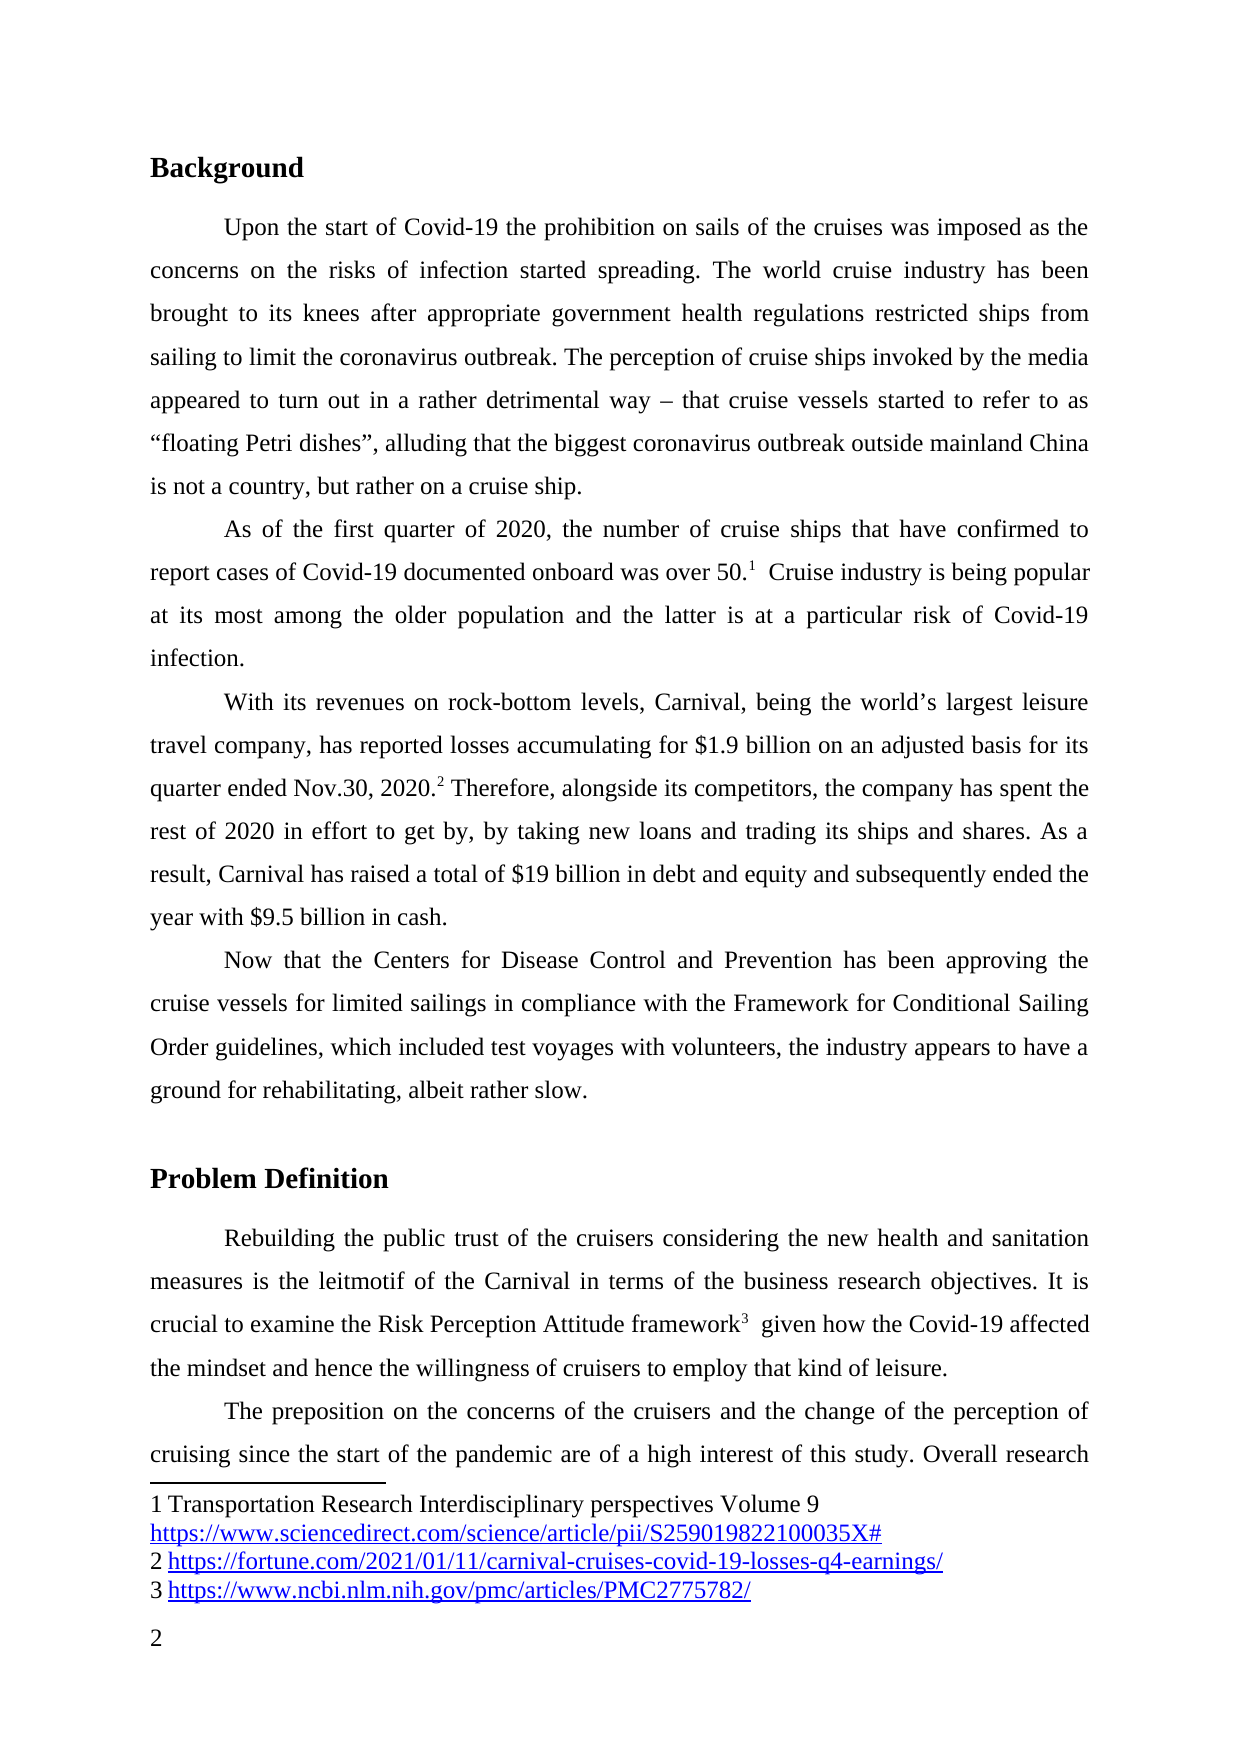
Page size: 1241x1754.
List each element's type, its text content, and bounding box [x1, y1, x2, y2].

text Rebuilding the public trust of the cruisers considering the new health and sanitation measures is the leitmotif of the Carnival in terms of the business research objectives. It is crucial to examine the Risk Perception Attitude framework given how the Covid-19 affected the mindset and hence the willingness of cruisers to employ that kind of leisure. [150, 1223, 1090, 1381]
text Upon the start of Covid-19 the prohibition on sails of the cruises was imposed as the concerns on the risks of infection started spreading. The world cruise industry has been brought to its knees after appropriate government health regulations restricted ships from sailing to limit the coronavirus outbreak. The perception of cruise ships invoked by the media appeared to turn out in a rather detrimental way – that cruise vessels started to refer to as “floating Petri dishes”, alluding that the biggest coronavirus outbreak outside mainland China is not a country, but rather on a cruise ship. [150, 212, 1090, 500]
text Now that the Centers for Disease Control and Prevention has been approving the cruise vessels for limited sailings in compliance with the Framework for Conditional Sailing Order guidelines, which included test voyages with volunteers, the industry appears to have a ground for rehabilitating, albeit rather slow. [150, 945, 1090, 1103]
text As of the first quarter of 2020, the number of cruise ships that have confirmed to report cases of Covid-19 documented onboard was over 50. Cruise industry is being popular at its most among the older population and the latter is at a particular risk of Covid-19 infection. [150, 514, 1090, 672]
subtitle Problem Definition [150, 1161, 1090, 1194]
text With its revenues on rock-bottom levels, Carnival, being the world’s largest leisure travel company, has reported losses accumulating for $1.9 billion on an adjusted basis for its quarter ended Nov.30, 2020. Therefore, alongside its competitors, the company has spent the rest of 2020 in effort to get by, by taking new loans and trading its ships and shares. As a result, Carnival has raised a total of $19 billion in debt and equity and subsequently ended the year with $9.5 billion in cash. [150, 687, 1090, 931]
subtitle Background [150, 150, 1090, 183]
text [150, 1396, 1090, 1468]
